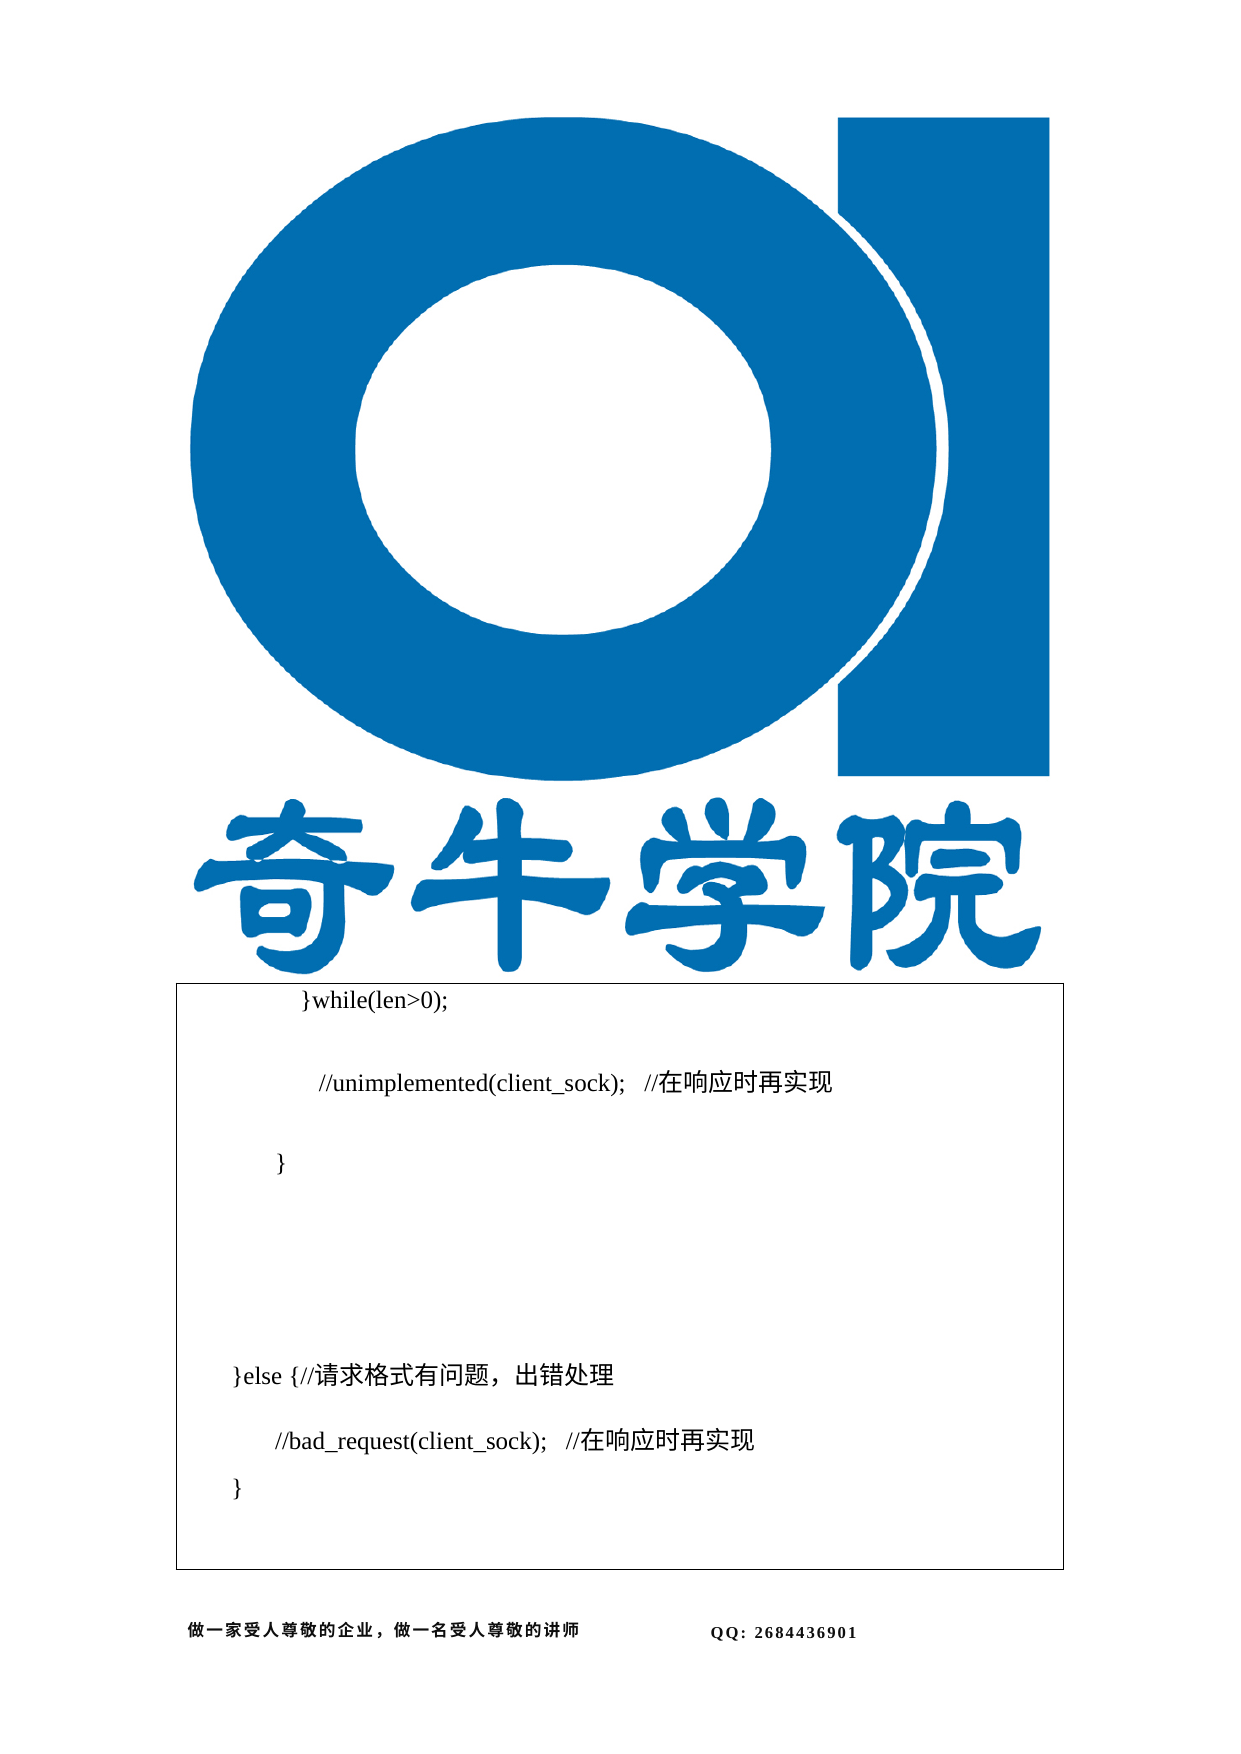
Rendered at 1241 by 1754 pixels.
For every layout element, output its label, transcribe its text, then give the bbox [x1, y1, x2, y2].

picture [187, 112, 1052, 977]
table_header #include <stdio.h> #include <unistd.h> #include <sys/types.h> #include <sys/socket.h> #include <string.h> #include <ctype.h> #include <arpa/inet.h> #include <errno.h> #include <sys/stat.h> #include <unistd.h> #define SERVER_PORT 80 static int debug = 1; int get_line(int sock, char *buf, int size); void do_http_request(int client_sock); void do_http_response(int client_sock, const char *path); int headers(int client_sock, FILE *resource); void cat(int client_sock, FILE *resource); void not_found(int client_sock); void inner_error(int client_sock); int main(void){ int sock;//代表信箱 struct sockaddr_in server_addr; //1.美女创建信箱 sock = socket(AF_INET, SOCK_STREAM, 0); //2.清空标签，写上地址和端口号 bzero(&server_addr, sizeof(server_addr)); server_addr.sin_family = AF_INET;//选择协议族IPV4 server_addr.sin_addr.s_addr = htonl(INADDR_ANY);//监听本地所有IP地址 server_addr.sin_port = htons(SERVER_PORT);//绑定端口号 //实现标签贴到收信得信箱上 bind(sock, (struct sockaddr *)&server_addr, sizeof(server_addr)); //把信箱挂置到传达室，这样，就可以接收信件了 listen(sock, 128); //万事俱备，只等来信 printf("等待客户端的连接\n"); int done =1; while(done){ struct sockaddr_in client; int client_sock, len, i; char client_ip[64]; char buf[256]; socklen_t client_addr_len; client_addr_len = sizeof(client); client_sock = accept(sock, (struct sockaddr *)&client, &client_addr_len); //打印客服端IP地址和端口号 printf("client ip: %s\t port : %d\n", inet_ntop(AF_INET, &client.sin_addr.s_addr,client_ip,sizeof(client_ip)), ntohs(client.sin_port)); /*处理http 请求,读取客户端发送的数据*/ do_http_request(client_sock); close(client_sock); } close(sock); return 0; } void do_http_request(int client_sock){ int len = 0; char buf[256]; char method[64]; char url[256]; char path[256]; struct stat st; /*读取客户端发送的http 请求*/ //1.读取请求行 len = get_line(client_sock, buf, sizeof(buf)); if(len > 0){//读到了请求行 int i=0, j=0; while(!isspace(buf[j]) && (i<sizeof(method)-1)){ method[i] = buf[j]; i++; j++; } method[i] = '\0'; if(debug) printf("request method: %s\n", method); if(strncasecmp(method, "GET", i)==0){ //只处理get请求 if(debug) printf("method = GET\n"); //获取url while(isspace(buf[j++]));//跳过白空格 i = 0; while(!isspace(buf[j]) && (i<sizeof(url)-1)){ url[i] = buf[j]; i++; j++; } url[i] = '\0'; if(debug) printf("url: %s\n", url); //继续读取http 头部 do{ len = get_line(client_sock, buf, sizeof(buf)); if(debug) printf("read: %s\n", buf); }while(len>0); //***定位服务器本地的html文件*** //处理url 中的? { char *pos = strchr(url, '?'); if(pos){ *pos = '\0'; printf("real url: %s\n", url); } } sprintf(path, "./html_docs/%s", url); if(debug) printf("path: %s\n", path); //执行http 响应 //判断文件是否存在，如果存在就响应200 OK，同时发送相应的html 文件,如果不存在，就响应 404 NOT FOUND. if(stat(path, &st)==-1){//文件不存在或是出错 fprintf(stderr, "stat %s failed. reason: %s\n", path, strerror(errno)); not_found(client_sock); }else {//文件存在 if(S_ISDIR(st.st_mode)){ strcat(path, "/index.html"); } do_http_response(client_sock, path); } }else {//非get请求, 读取http 头部，并响应客户端 501 Method Not Implemented fprintf(stderr, "warning! other request [%s]\n", method); do{ len = get_line(client_sock, buf, sizeof(buf)); if(debug) printf("read: %s\n", buf); }while(len>0); //unimplemented(client_sock); //在响应时再实现 } }else {//请求格式有问题，出错处理 //bad_request(client_sock); //在响应时再实现 } } void do_http_response(int client_sock, const char *path){ int ret = 0; FILE *resource = NULL; resource = fopen(path, "r"); if(resource == NULL){ not_found(client_sock); return ; } //1.发送http 头部 ret = headers(client_sock, resource); //2.发送http body . if(!ret){ cat(client_sock, resource); } fclose(resource); } /**************************** *返回关于响应文件信息的http 头部 *输入： * client_sock - 客服端socket 句柄 * resource - 文件的句柄 *返回值： 成功返回0 ，失败返回-1 ******************************/ int headers(int client_sock, FILE *resource){ struct stat st; int fileid = 0; char tmp[64]; char buf[1024]={0}; strcpy(buf, "HTTP/1.0 200 OK\r\n"); strcat(buf, "Server: Martin Server\r\n"); strcat(buf, "Content-Type: text/html\r\n"); strcat(buf, "Connection: Close\r\n"); fileid = fileno(resource); if(fstat(fileid, &st)== -1){ inner_error(client_sock); return -1; } snprintf(tmp, 64, "Content-Length: %ld\r\n\r\n", st.st_size); strcat(buf, tmp); if(debug) fprintf(stdout, "header: %s\n", buf); if(send(client_sock, buf, strlen(buf), 0)<0){ fprintf(stderr, "send failed. data: %s, reason: %s\n", buf, strerror(errno)); return -1; } return 0; } /**************************** *说明：实现将html文件的内容按行 读取并送给客户端 ****************************/ void cat(int client_sock, FILE *resource){ char buf[1024]; fgets(buf, sizeof(buf), resource); while(!feof(resource)){ int len = write(client_sock, buf, strlen(buf)); if(len<0){//发送body 的过程中出现问题,怎么办？1.重试？ 2. fprintf(stderr, "send body error. reason: %s\n", strerror(errno)); break; } if(debug) fprintf(stdout, "%s", buf); fgets(buf, sizeof(buf), resource); } } void do_http_response1(int client_sock){ const char *main_header = "HTTP/1.0 200 OK\r\nServer: Martin Server\r\nContent-Type: text/html\r\nConnection: Close\r\n"; const char * welcome_content = "\ <html lang=\"zh-CN\">\n\ <head>\n\ <meta content=\"text/html; charset=utf-8\" http-equiv=\"Content-Type\">\n\ <title>This is a test</title>\n\ </head>\n\ <body>\n\ <div align=center height=\"500px\" >\n\ <br/><br/><br/>\n\ <h2>大家好，欢迎来到奇牛学院VIP 试听课！</h2><br/><br/>\n\ <form action=\"commit\" method=\"post\">\n\ 尊姓大名: <input type=\"text\" name=\"name\" />\n\ <br/>芳龄几何: <input type=\"password\" name=\"age\" />\n\ <br/><br/><br/><input type=\"submit\" value=\"提交\" />\n\ <input type=\"reset\" value=\"重置\" />\n\ </form>\n\ </div>\n\ </body>\n\ </html>"; //1. 发送main_header int len = write(client_sock, main_header, strlen(main_header)); if(debug) fprintf(stdout, "... do_http_response...\n"); if(debug) fprintf(stdout, "write[%d]: %s", len, main_header); //2. 生成Content-Length char send_buf[64]; int wc_len = strlen(welcome_content); len = snprintf(send_buf, 64, "Content-Length: %d\r\n\r\n", wc_len); len = write(client_sock, send_buf, len); if(debug) fprintf(stdout, "write[%d]: %s", len, send_buf); len = write(client_sock, welcome_content, wc_len); if(debug) fprintf(stdout, "write[%d]: %s", len, welcome_content); } //返回值： -1 表示读取出错， 等于0表示读到一个空行， 大于0 表示成功读取一行 int get_line(int sock, char *buf, int size){ int count = 0; char ch = '\0'; int len = 0; while( (count<size - 1) && ch!='\n'){ len = read(sock, &ch, 1); if(len == 1){ if(ch == '\r'){ continue; }else if(ch == '\n'){ //buf[count] = '\0'; break; } //这里处理一般的字符 buf[count] = ch; count++; }else if( len == -1 ){//读取出错 perror("read failed"); count = -1; break; }else {// read 返回0,客户端关闭sock 连接. fprintf(stderr, "client close.\n"); count = -1; break; } } if(count >= 0) buf[count] = '\0'; return count; } void not_found(int client_sock){ const char * reply = "HTTP/1.0 404 NOT FOUND\r\n\ Content-Type: text/html\r\n\ \r\n\ <HTML lang=\"zh-CN\">\r\n\ <meta content=\"text/html; charset=utf-8\" http-equiv=\"Content-Type\">\r\n\ <HEAD>\r\n\ <TITLE>NOT FOUND</TITLE>\r\n\ </HEAD>\r\n\ <BODY>\r\n\ <P>文件不存在！\r\n\ <P>The server could not fulfill your request because the resource specified is unavailable or nonexistent.\r\n\ </BODY>\r\n\ </HTML>"; int len = write(client_sock, reply, strlen(reply)); if(debug) fprintf(stdout, reply); if(len <=0){ fprintf(stderr, "send reply failed. reason: %s\n", strerror(errno)); } } void inner_error(int client_sock){ const char * reply = "HTTP/1.0 500 Internal Sever Error\r\n\ Content-Type: text/html\r\n\ \r\n\ <HTML lang=\"zh-CN\">\r\n\ <meta content=\"text/html; charset=utf-8\" http-equiv=\"Content-Type\">\r\n\ <HEAD>\r\n\ <TITLE>Inner Error</TITLE>\r\n\ </HEAD>\r\n\ <BODY>\r\n\ <P>服务器内部出错.\r\n\ </BODY>\r\n\ </HTML>"; int len = write(client_sock, reply, strlen(reply)); if(debug) fprintf(stdout, reply); if(len <=0){ fprintf(stderr, "send reply failed. reason: %s\n", strerror(errno)); } } [177, 984, 1063, 1568]
